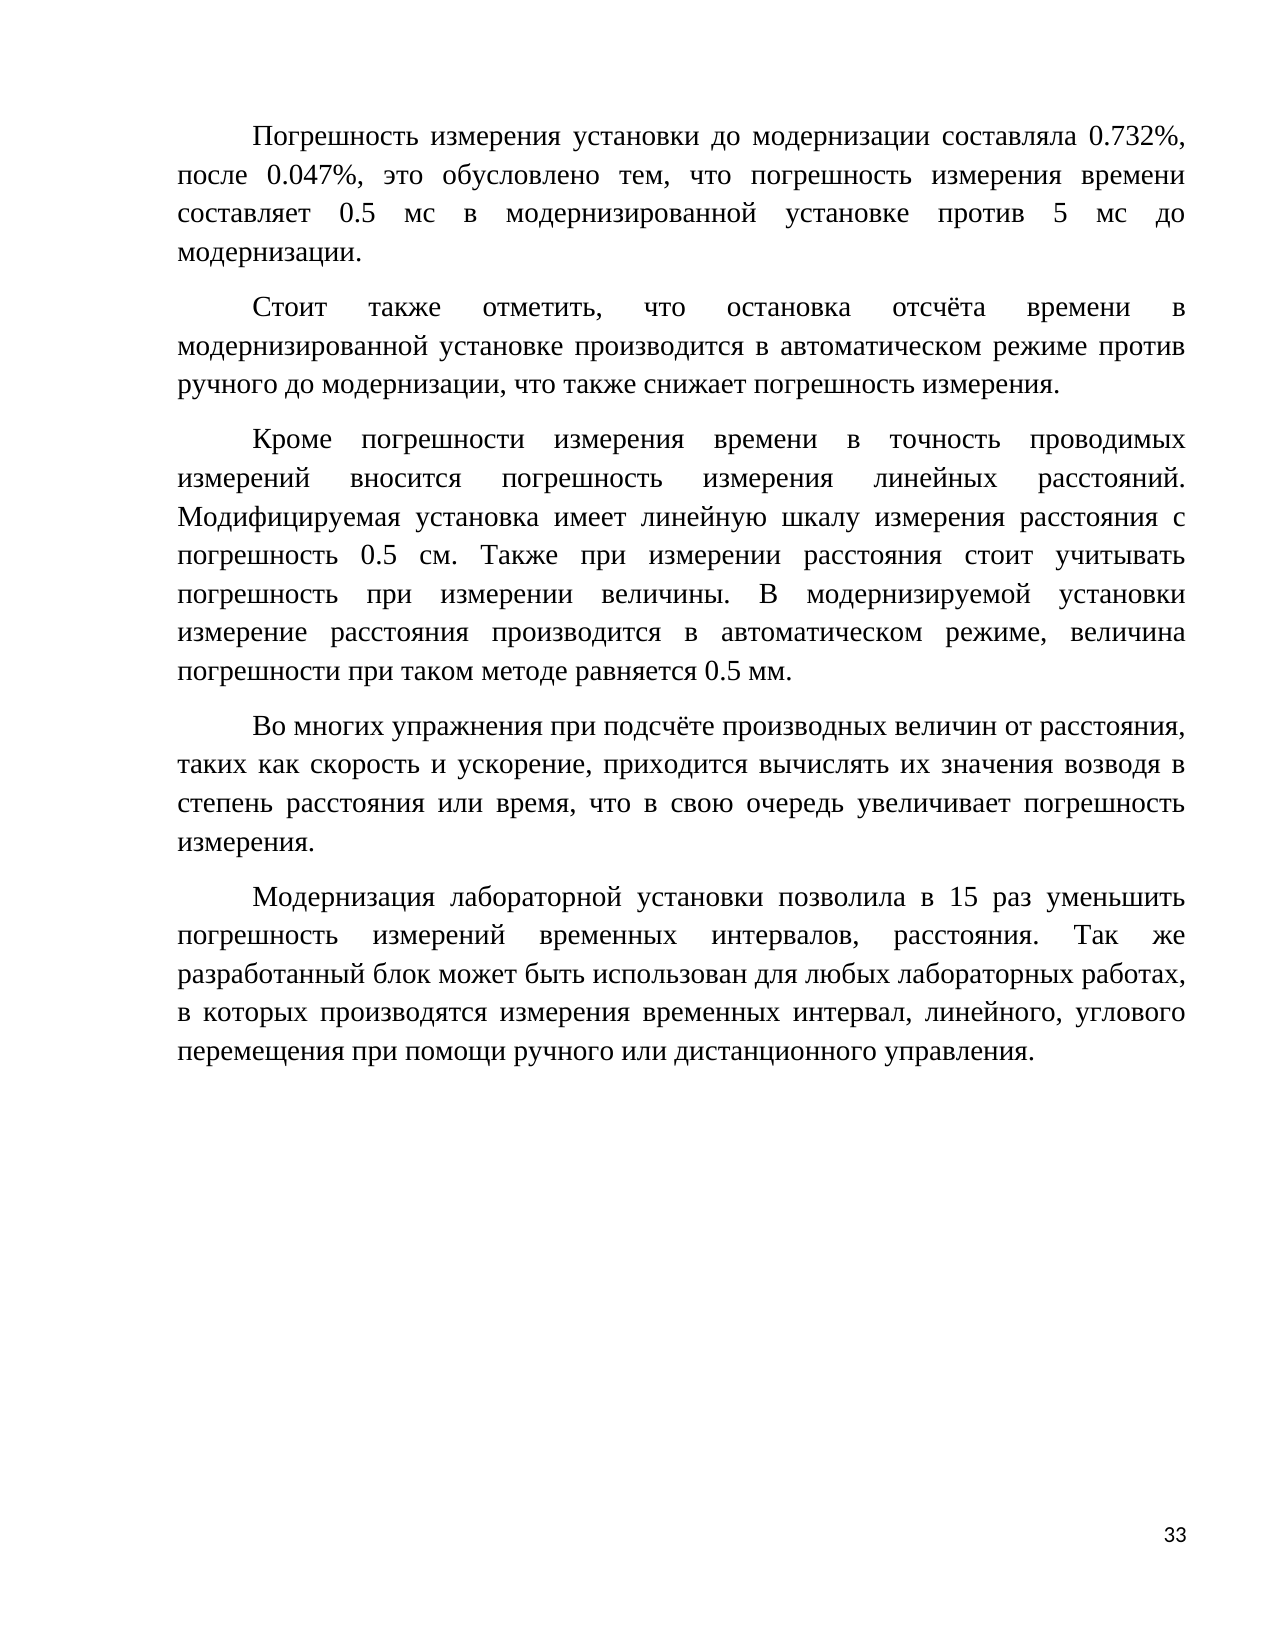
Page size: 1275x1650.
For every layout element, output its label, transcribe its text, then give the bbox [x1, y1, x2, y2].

text Кроме погрешности измерения времени в точность проводимых измерений вносится погрешность измерения линейных расстояний. Модифицируемая установка имеет линейную шкалу измерения расстояния с погрешность . Также при измерении расстояния стоит учитывать погрешность при измерении величины. В модернизируемой установки измерение расстояния производится в автоматическом режиме, величина погрешности при таком методе равняется . [177, 422, 1186, 686]
text Погрешность измерения установки до модернизации составляла 0.732%, после 0.047%, это обусловлено тем, что погрешность измерения времени составляет 0.5 мс в модернизированной установке против 5 мс до модернизации. [177, 118, 1186, 268]
text Стоит также отметить, что остановка отсчёта времени в модернизированной установке производится в автоматическом режиме против ручного до модернизации, что также снижает погрешность измерения. [177, 289, 1186, 400]
text Во многих упражнения при подсчёте производных величин от расстояния, таких как скорость и ускорение, приходится вычислять их значения возводя в степень расстояния или время, что в свою очередь увеличивает погрешность измерения. [177, 708, 1186, 857]
text Модернизация лабораторной установки позволила в 15 раз уменьшить погрешность измерений временных интервалов, расстояния. Так же разработанный блок может быть использован для любых лабораторных работах, в которых производятся измерения временных интервал, линейного, углового перемещения при помощи ручного или дистанционного управления. [177, 879, 1186, 1067]
